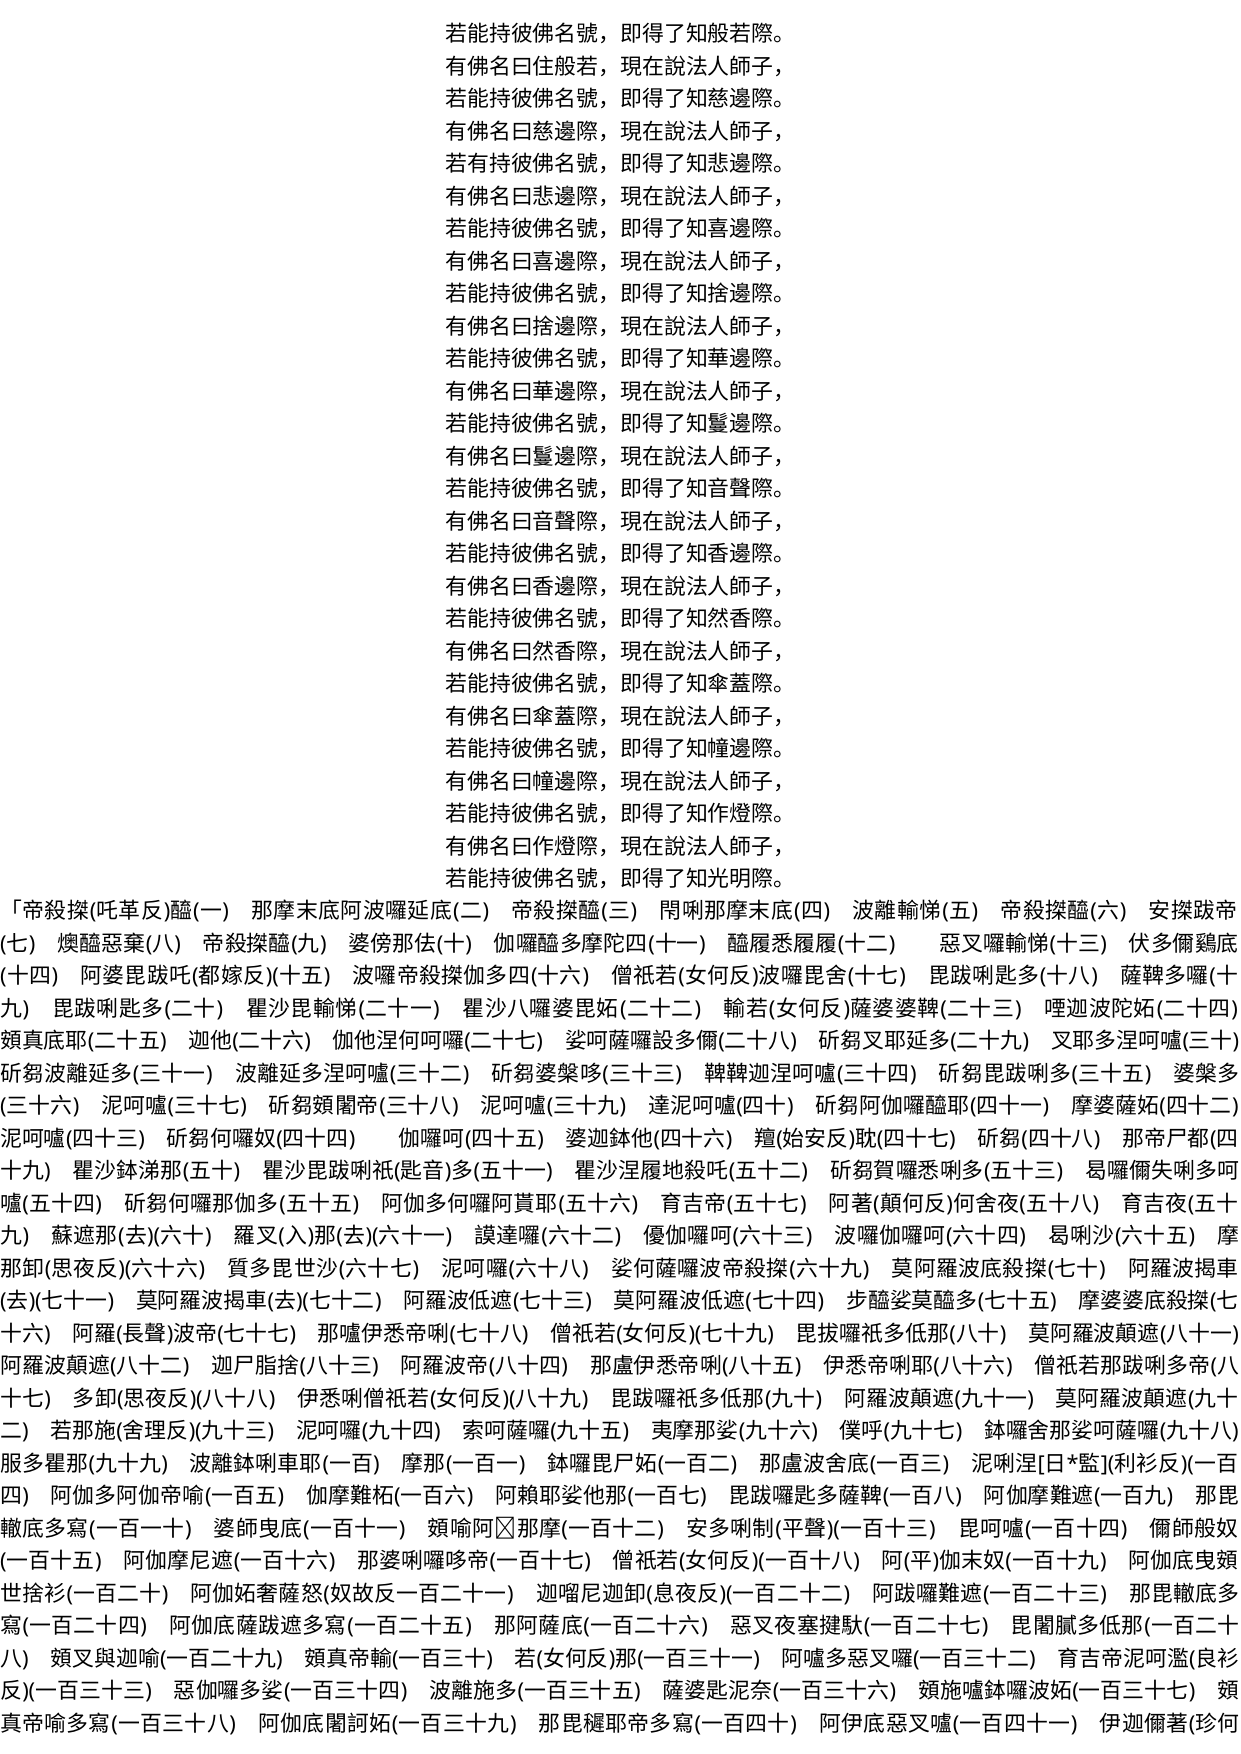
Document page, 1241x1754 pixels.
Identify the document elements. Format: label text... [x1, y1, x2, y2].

text 若能持彼佛名號，即得了知傘蓋際。 [0, 666, 1240, 698]
text 有佛名曰傘蓋際，現在說法人師子， [0, 698, 1240, 731]
text 若能持彼佛名號，即得了知光明際。 [0, 861, 1240, 893]
text 若能持彼佛名號，即得了知鬘邊際。 [0, 406, 1240, 438]
text 若能持彼佛名號，即得了知捨邊際。 [0, 276, 1240, 308]
text 有佛名曰香邊際，現在說法人師子， [0, 568, 1240, 601]
text 若能持彼佛名號，即得了知般若際。 [0, 16, 1240, 48]
text 若能持彼佛名號，即得了知音聲際。 [0, 471, 1240, 503]
text 若能持彼佛名號，即得了知香邊際。 [0, 536, 1240, 568]
text 有佛名曰住般若，現在說法人師子， [0, 48, 1240, 81]
text 若能持彼佛名號，即得了知喜邊際。 [0, 211, 1240, 243]
text 有佛名曰作燈際，現在說法人師子， [0, 828, 1240, 861]
text 若能持彼佛名號，即得了知華邊際。 [0, 341, 1240, 373]
text 若能持彼佛名號，即得了知慈邊際。 [0, 81, 1240, 113]
text 有佛名曰喜邊際，現在說法人師子， [0, 243, 1240, 276]
text 有佛名曰然香際，現在說法人師子， [0, 633, 1240, 666]
text 若有持彼佛名號，即得了知悲邊際。 [0, 146, 1240, 178]
text 有佛名曰捨邊際，現在說法人師子， [0, 308, 1240, 341]
text 有佛名曰鬘邊際，現在說法人師子， [0, 438, 1240, 471]
text 若能持彼佛名號，即得了知作燈際。 [0, 796, 1240, 828]
text 有佛名曰悲邊際，現在說法人師子， [0, 178, 1240, 211]
text 有佛名曰慈邊際，現在說法人師子， [0, 113, 1240, 146]
text 有佛名曰音聲際，現在說法人師子， [0, 503, 1240, 536]
text 若能持彼佛名號，即得了知幢邊際。 [0, 731, 1240, 763]
text 若能持彼佛名號，即得了知然香際。 [0, 601, 1240, 633]
text 有佛名曰幢邊際，現在說法人師子， [0, 763, 1240, 796]
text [0, 893, 1240, 1738]
text 有佛名曰華邊際，現在說法人師子， [0, 373, 1240, 406]
